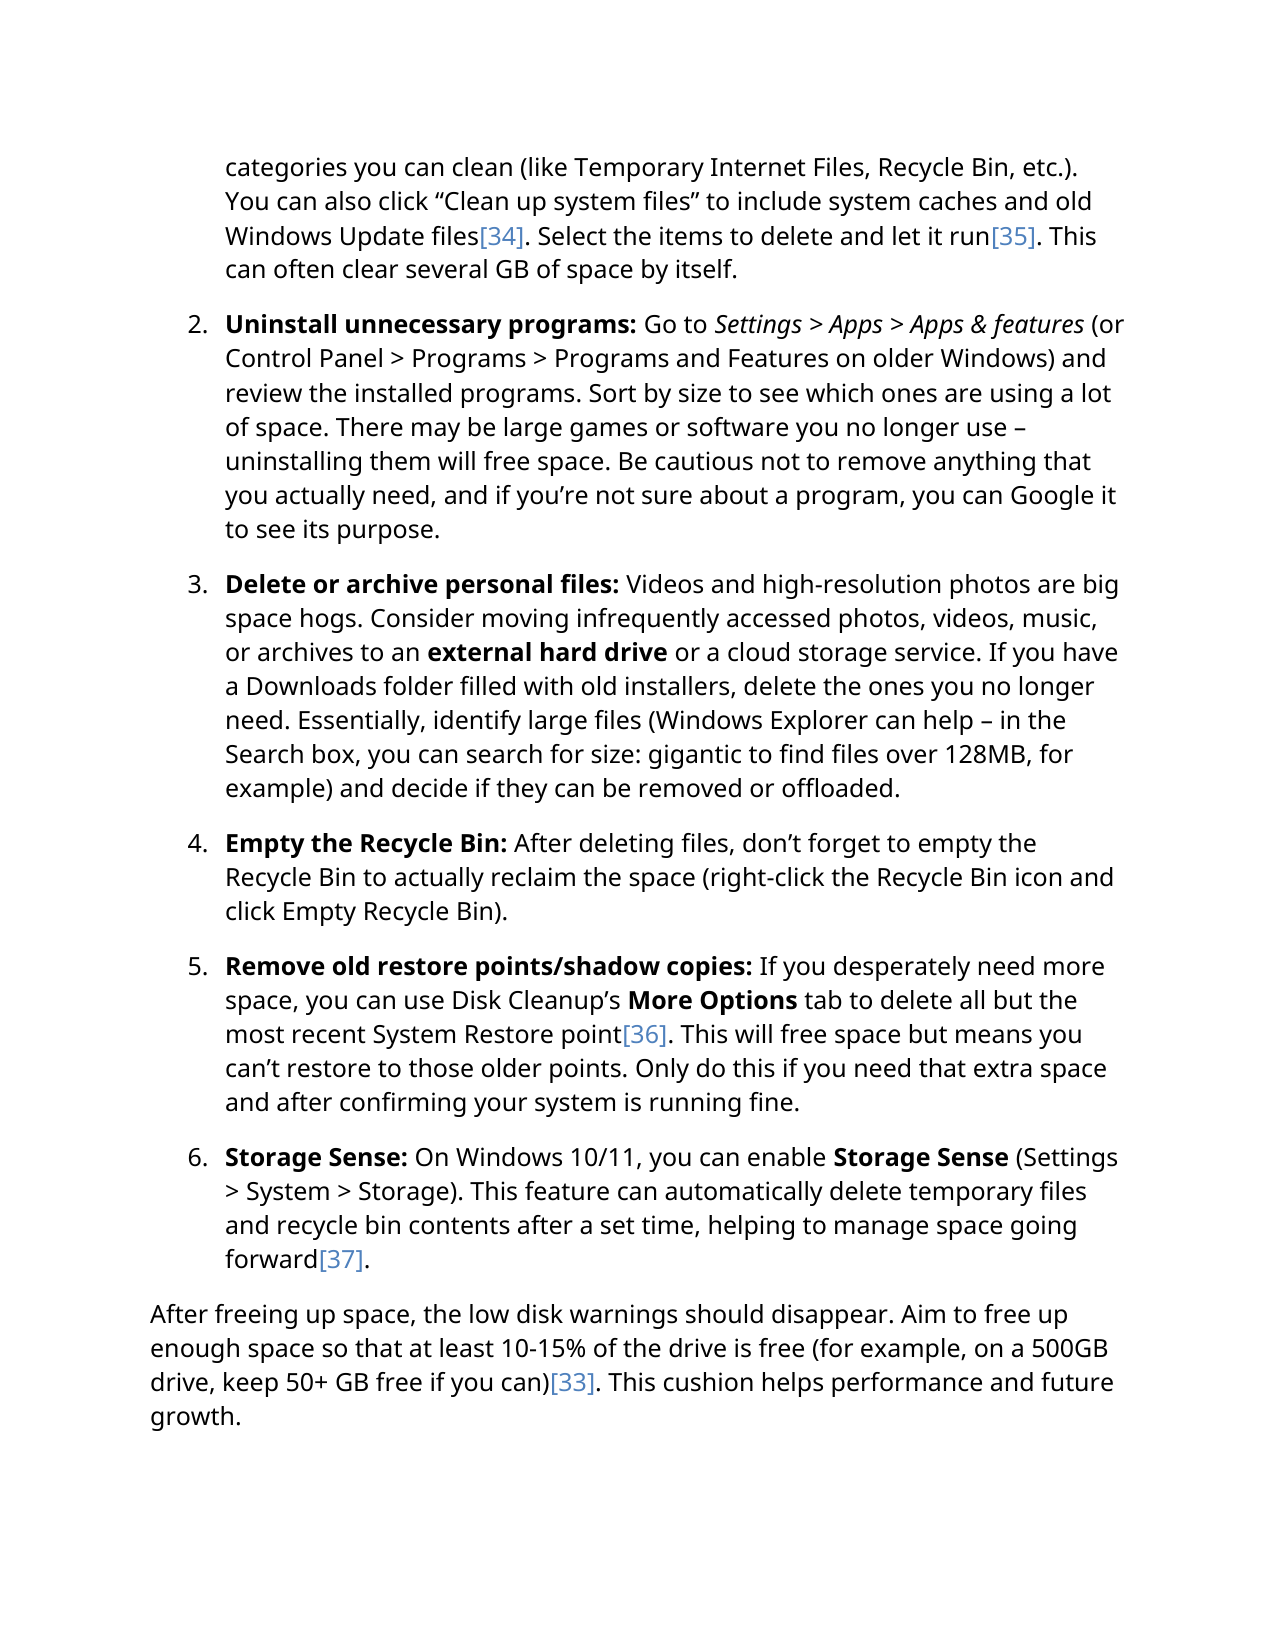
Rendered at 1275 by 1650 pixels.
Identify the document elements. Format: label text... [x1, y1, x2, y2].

list Delete or archive personal files: Videos and high-resolution photos are big space hogs. Consider moving infrequently accessed photos, videos, music, or archives to an external hard drive or a cloud storage service. If you have a Downloads folder filled with old installers, delete the ones you no longer need. Essentially, identify large files (Windows Explorer can help – in the Search box, you can search for size: gigantic to find files over 128MB, for example) and decide if they can be removed or offloaded. [187, 566, 1125, 805]
list Empty the Recycle Bin: After deleting files, don’t forget to empty the Recycle Bin to actually reclaim the space (right-click the Recycle Bin icon and click Empty Recycle Bin). [187, 826, 1125, 928]
list Remove old restore points/shadow copies: If you desperately need more space, you can use Disk Cleanup’s More Options tab to delete all but the most recent System Restore point[36]. This will free space but means you can’t restore to those older points. Only do this if you need that extra space and after confirming your system is running fine. [187, 949, 1125, 1119]
list Uninstall unnecessary programs: Go to Settings > Apps > Apps & features (or Control Panel > Programs > Programs and Features on older Windows) and review the installed programs. Sort by size to see which ones are using a lot of space. There may be large games or software you no longer use – uninstalling them will free space. Be cautious not to remove anything that you actually need, and if you’re not sure about a program, you can Google it to see its purpose. [187, 307, 1125, 546]
list Storage Sense: On Windows 10/11, you can enable Storage Sense (Settings > System > Storage). This feature can automatically delete temporary files and recycle bin contents after a set time, helping to manage space going forward[37]. [187, 1140, 1125, 1276]
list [187, 150, 1125, 286]
text After freeing up space, the low disk warnings should disappear. Aim to free up enough space so that at least 10-15% of the drive is free (for example, on a 500GB drive, keep 50+ GB free if you can)[33]. This cushion helps performance and future growth. [150, 1297, 1125, 1433]
